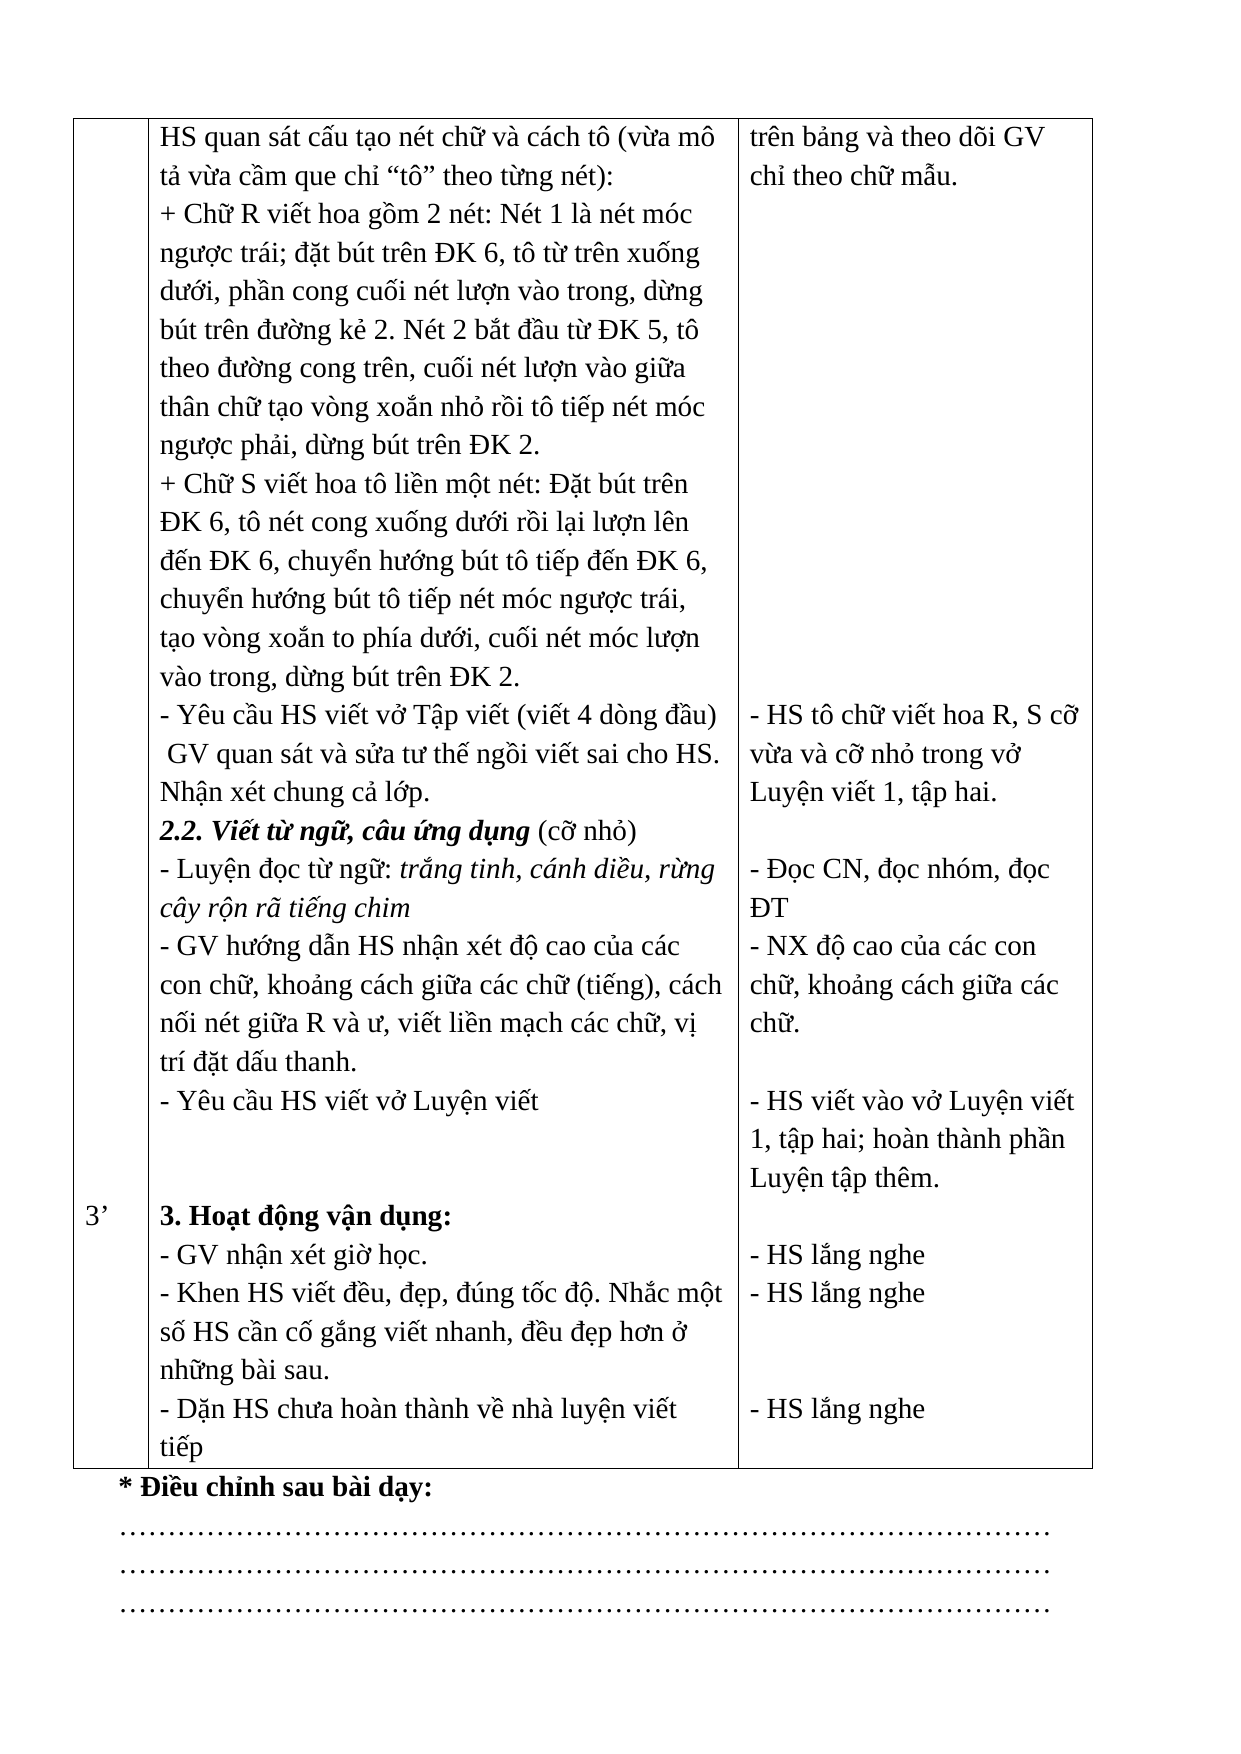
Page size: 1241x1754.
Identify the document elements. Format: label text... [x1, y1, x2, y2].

text * Điều chỉnh sau bài dạy: [118, 1469, 1063, 1503]
table_cell 5’ 27’ 3’ [74, 119, 148, 1468]
text ……………………………………………………………………………………………………………………………………………………………………………………………………………………………………………………………… [118, 1508, 1063, 1618]
